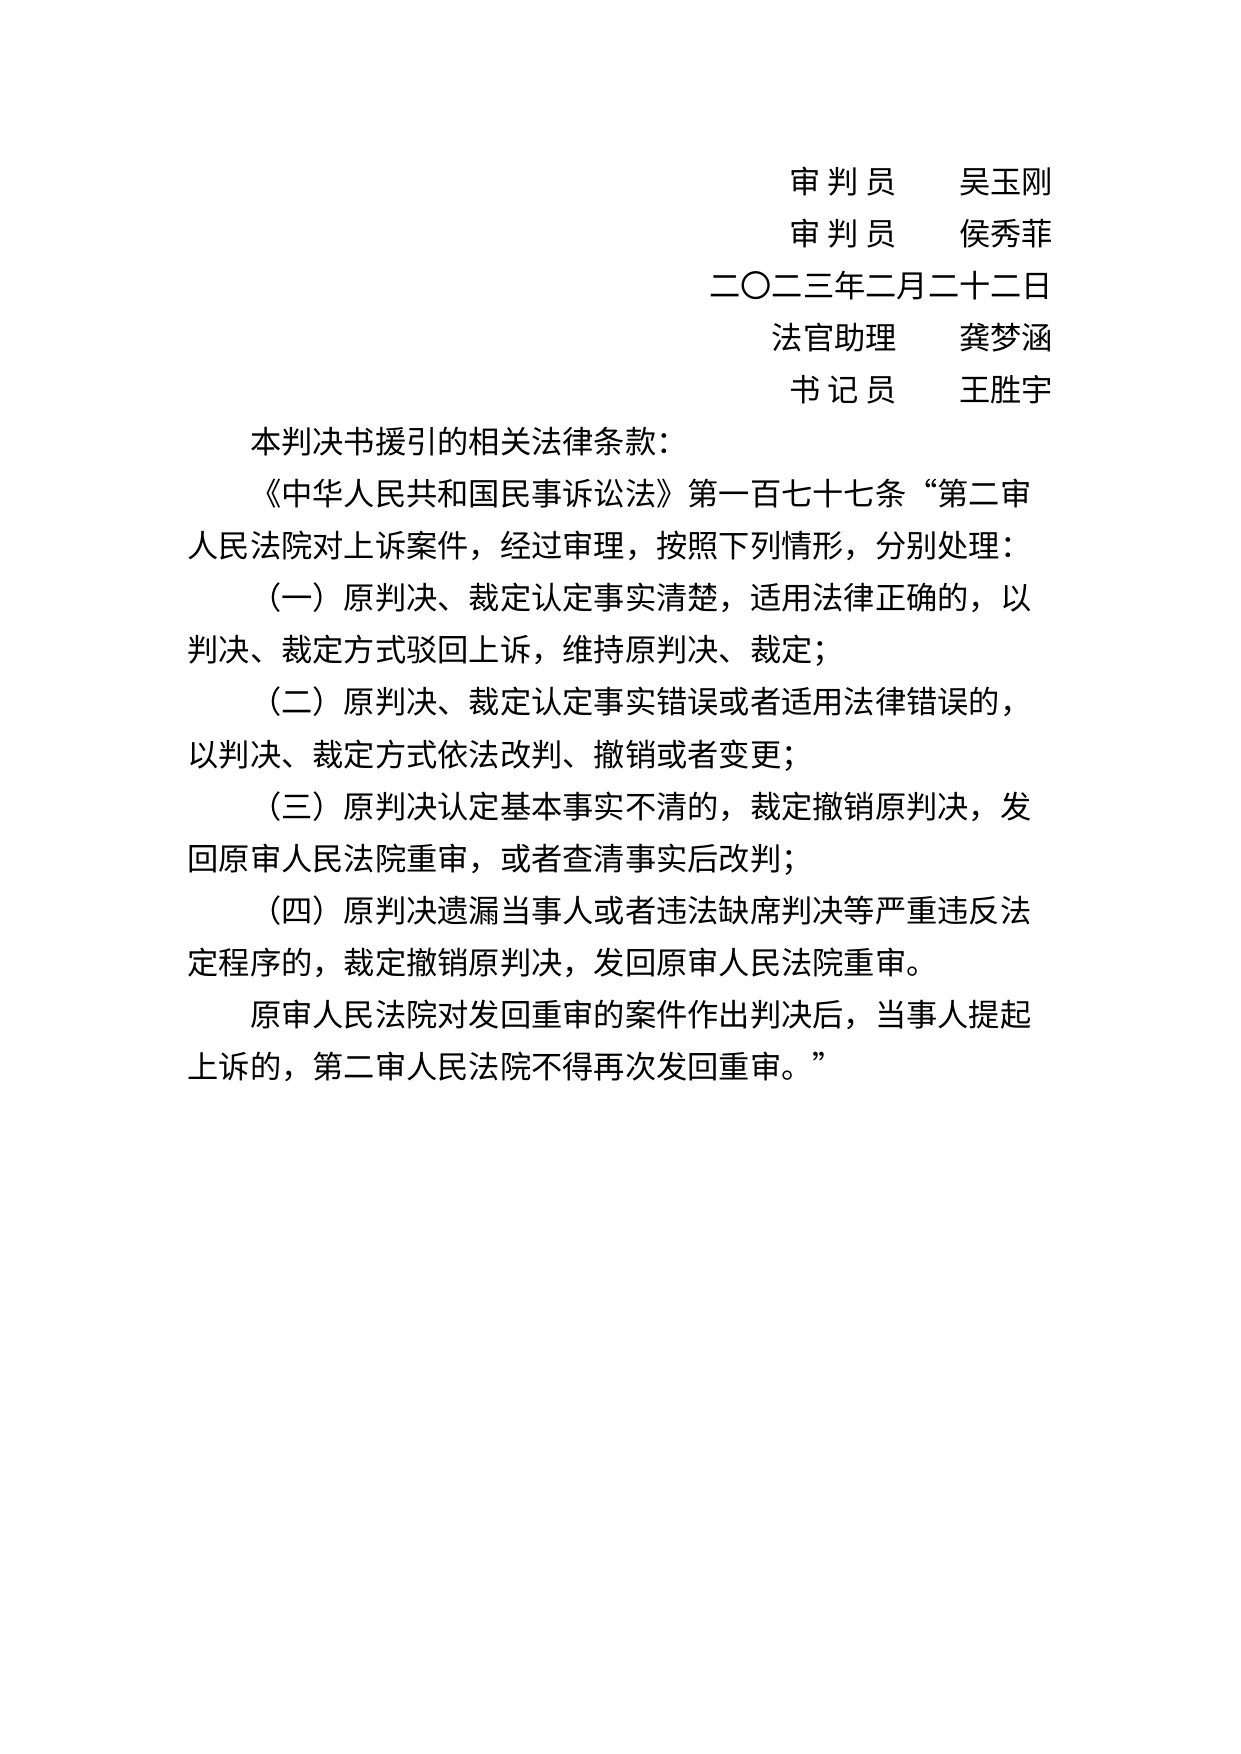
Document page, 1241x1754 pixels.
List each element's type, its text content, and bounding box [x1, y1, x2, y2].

text 审 判 员 侯秀菲 [187, 202, 1053, 254]
text （三）原判决认定基本事实不清的，裁定撤销原判决，发回原审人民法院重审，或者查清事实后改判； [187, 775, 1053, 879]
text 本判决书援引的相关法律条款： [187, 410, 1053, 462]
text （四）原判决遗漏当事人或者违法缺席判决等严重违反法定程序的，裁定撤销原判决，发回原审人民法院重审。 [187, 879, 1053, 983]
text 《中华人民共和国民事诉讼法》第一百七十七条“第二审人民法院对上诉案件，经过审理，按照下列情形，分别处理： [187, 462, 1053, 567]
text 二〇二三年二月二十二日 [187, 254, 1053, 306]
text 原审人民法院对发回重审的案件作出判决后，当事人提起上诉的，第二审人民法院不得再次发回重审。” [187, 983, 1053, 1087]
text 法官助理 龚梦涵 [187, 306, 1053, 358]
text 书 记 员 王胜宇 [187, 358, 1053, 410]
text （一）原判决、裁定认定事实清楚，适用法律正确的，以判决、裁定方式驳回上诉，维持原判决、裁定； [187, 567, 1053, 671]
text （二）原判决、裁定认定事实错误或者适用法律错误的，以判决、裁定方式依法改判、撤销或者变更； [187, 671, 1053, 775]
text 审 判 员 吴玉刚 [187, 150, 1053, 202]
